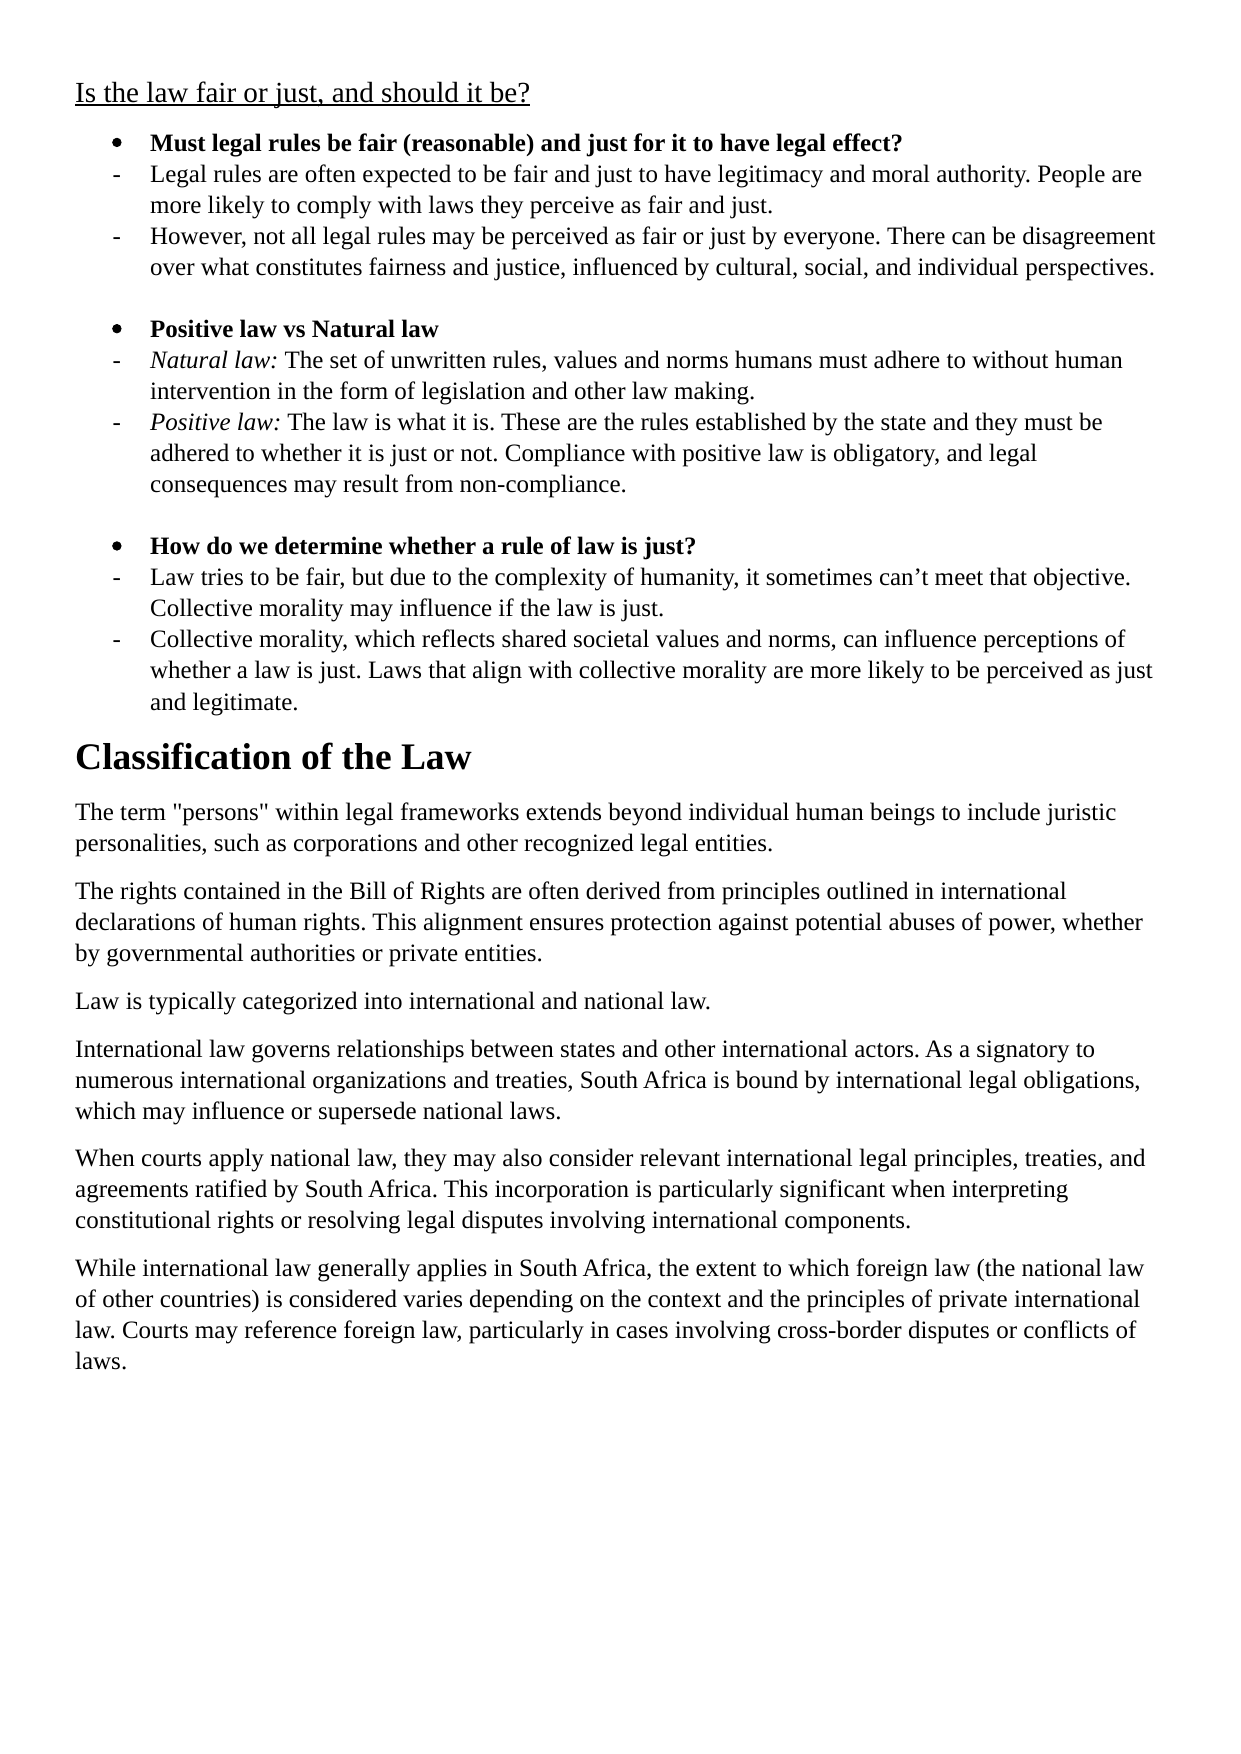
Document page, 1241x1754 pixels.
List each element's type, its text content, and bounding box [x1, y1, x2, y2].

text Law is typically categorized into international and national law. [75, 986, 1165, 1015]
list Collective morality, which reflects shared societal values and norms, can influence perceptions of whether a law is just. Laws that align with collective morality are more likely to be perceived as just and legitimate. [112, 624, 1165, 715]
list Positive law: The law is what it is. These are the rules established by the state and they must be adhered to whether it is just or not. Compliance with positive law is obligatory, and legal consequences may result from non-compliance. [112, 407, 1165, 498]
list However, not all legal rules may be perceived as fair or just by everyone. There can be disagreement over what constitutes fairness and justice, influenced by cultural, social, and individual perspectives. [112, 221, 1165, 281]
list Positive law vs Natural law [112, 314, 1165, 343]
text Is the law fair or just, and should it be? [75, 75, 1165, 108]
text International law governs relationships between states and other international actors. As a signatory to numerous international organizations and treaties, South Africa is bound by international legal obligations, which may influence or supersede national laws. [75, 1034, 1165, 1124]
list Legal rules are often expected to be fair and just to have legitimacy and moral authority. People are more likely to comply with laws they perceive as fair and just. [112, 159, 1165, 219]
text The rights contained in the Bill of Rights are often derived from principles outlined in international declarations of human rights. This alignment ensures protection against potential abuses of power, whether by governmental authorities or private entities. [75, 876, 1165, 967]
text While international law generally applies in South Africa, the extent to which foreign law (the national law of other countries) is considered varies depending on the context and the principles of private international law. Courts may reference foreign law, particularly in cases involving cross-border disputes or conflicts of laws. [75, 1253, 1165, 1375]
text When courts apply national law, they may also consider relevant international legal principles, treaties, and agreements ratified by South Africa. This incorporation is particularly significant when interpreting constitutional rights or resolving legal disputes involving international components. [75, 1143, 1165, 1234]
text The term "persons" within legal frameworks extends beyond individual human beings to include juristic personalities, such as corporations and other recognized legal entities. [75, 797, 1165, 857]
list How do we determine whether a rule of law is just? [112, 531, 1165, 560]
list Law tries to be fair, but due to the complexity of humanity, it sometimes can’t meet that objective. Collective morality may influence if the law is just. [112, 562, 1165, 622]
list Natural law: The set of unwritten rules, values and norms humans must adhere to without human intervention in the form of legislation and other law making. [112, 345, 1165, 405]
text Classification of the Law [75, 734, 1165, 777]
list Must legal rules be fair (reasonable) and just for it to have legal effect? [112, 128, 1165, 157]
